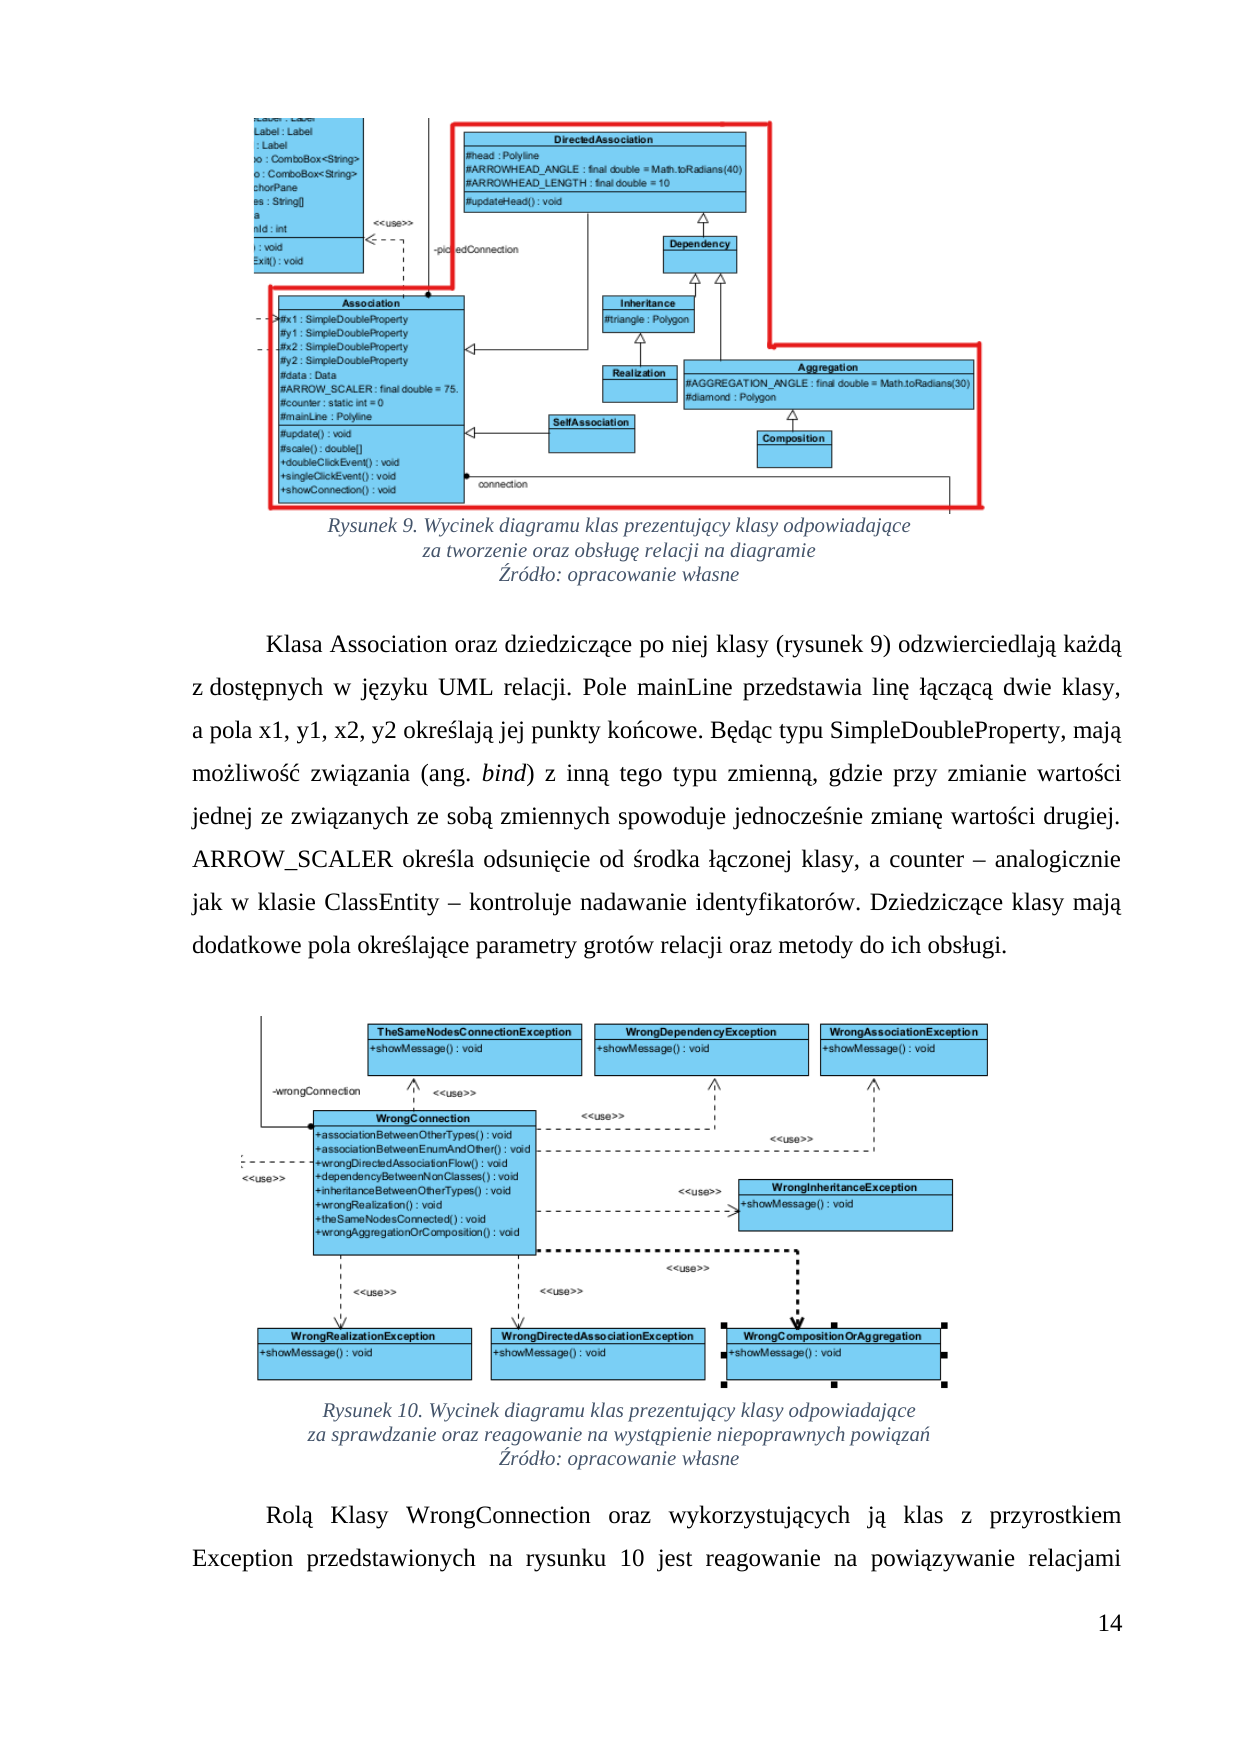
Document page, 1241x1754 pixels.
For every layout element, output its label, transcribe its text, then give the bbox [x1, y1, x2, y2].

text Rysunek 10. Wycinek diagramu klas prezentujący klasy odpowiadające za sprawdzanie oraz reagowanie na wystąpienie niepoprawnych powiązań Źródło: opracowanie własne [118, 1398, 1122, 1470]
picture [241, 1016, 1000, 1399]
picture [253, 118, 987, 514]
text Klasa Association oraz dziedziczące po niej klasy (rysunek 9) odzwierciedlają każdą z dostępnych w języku UML relacji. Pole mainLine przedstawia linę łączącą dwie klasy, a pola x1, y1, x2, y2 określają jej punkty końcowe. Będąc typu SimpleDoubleProperty, mają możliwość związania (ang. bind) z inną tego typu zmienną, gdzie przy zmianie wartości jednej ze związanych ze sobą zmiennych spowoduje jednocześnie zmianę wartości drugiej. ARROW_SCALER określa odsunięcie od środka łączonej klasy, a counter – analogicznie jak w klasie ClassEntity – kontroluje nadawanie identyfikatorów. Dziedziczące klasy mają dodatkowe pola określające parametry grotów relacji oraz metody do ich obsługi. [192, 629, 1122, 959]
text Rysunek 9. Wycinek diagramu klas prezentujący klasy odpowiadające za tworzenie oraz obsługę relacji na diagramie Źródło: opracowanie własne [118, 513, 1122, 586]
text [192, 1500, 1122, 1572]
